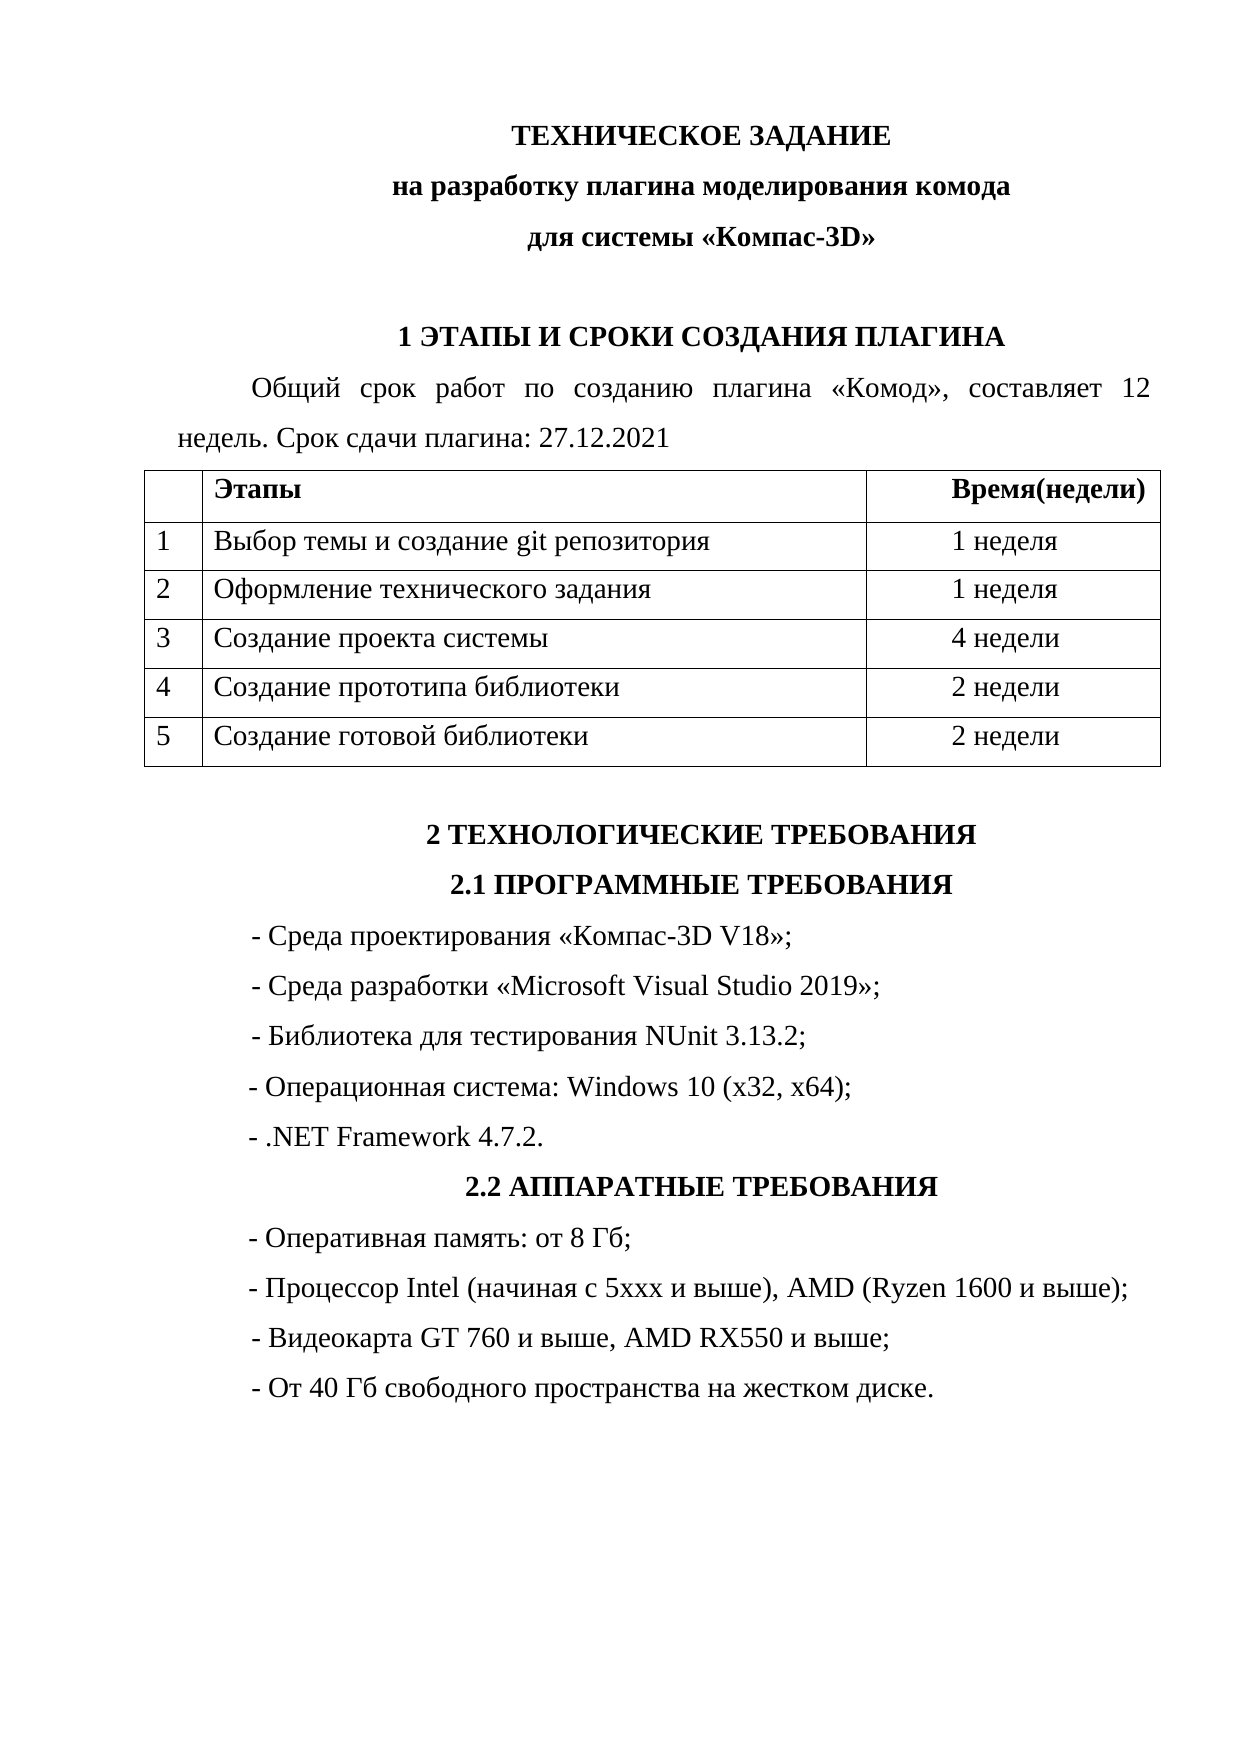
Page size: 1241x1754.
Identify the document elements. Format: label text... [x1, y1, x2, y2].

table_header Этапы [203, 471, 866, 522]
subtitle для системы «Компас-3D» [177, 219, 1152, 252]
table_cell 1 неделя [867, 571, 1160, 619]
table_cell 1 [145, 523, 202, 570]
table_cell 1 неделя [867, 523, 1160, 570]
text - .NET Framework 4.7.2. [177, 1119, 1152, 1153]
subtitle 1 ЭТАПЫ И СРОКИ СОЗДАНИЯ ПЛАГИНА [177, 319, 1152, 353]
text - Библиотека для тестирования NUnit 3.13.2; [177, 1018, 1152, 1052]
table_cell Создание проекта системы [203, 620, 866, 668]
table_cell Оформление технического задания [203, 571, 866, 619]
table_cell Создание готовой библиотеки [203, 718, 866, 766]
text - Операционная система: Windows 10 (x32, x64); [177, 1069, 1152, 1102]
text - От 40 Гб свободного пространства на жестком диске. [177, 1371, 1152, 1404]
subtitle 2 ТЕХНОЛОГИЧЕСКИЕ ТРЕБОВАНИЯ [177, 817, 1152, 851]
table_header [145, 471, 202, 522]
table_cell 2 [145, 571, 202, 619]
table_cell 4 [145, 669, 202, 717]
text - Процессор Intel (начиная с 5ххх и выше), AMD (Ryzen 1600 и выше); [177, 1270, 1152, 1303]
text - Среда проектирования «Компас-3D V18»; [177, 918, 1152, 951]
table_cell 2 недели [867, 669, 1160, 717]
table_cell 4 недели [867, 620, 1160, 668]
table_header Время(недели) [867, 471, 1160, 522]
text 2.1 ПРОГРАММНЫЕ ТРЕБОВАНИЯ [177, 867, 1152, 901]
table_cell 3 [145, 620, 202, 668]
text - Среда разработки «Microsoft Visual Studio 2019»; [177, 968, 1152, 1002]
table_cell 2 недели [867, 718, 1160, 766]
text 2.2 АППАРАТНЫЕ ТРЕБОВАНИЯ [177, 1169, 1152, 1203]
text Общий срок работ по созданию плагина «Комод», составляет 12 недель. Срок сдачи плагина: 27.12.2021 [177, 370, 1152, 453]
text - Видеокарта GT 760 и выше, AMD RX550 и выше; [177, 1320, 1152, 1354]
table_cell Выбор темы и создание git репозитория [203, 523, 866, 570]
subtitle ТЕХНИЧЕСКОЕ ЗАДАНИЕ [177, 118, 1152, 152]
table_cell 5 [145, 718, 202, 766]
subtitle на разработку плагина моделирования комода [177, 168, 1152, 202]
table_cell Создание прототипа библиотеки [203, 669, 866, 717]
text - Оперативная память: от 8 Гб; [177, 1220, 1152, 1253]
